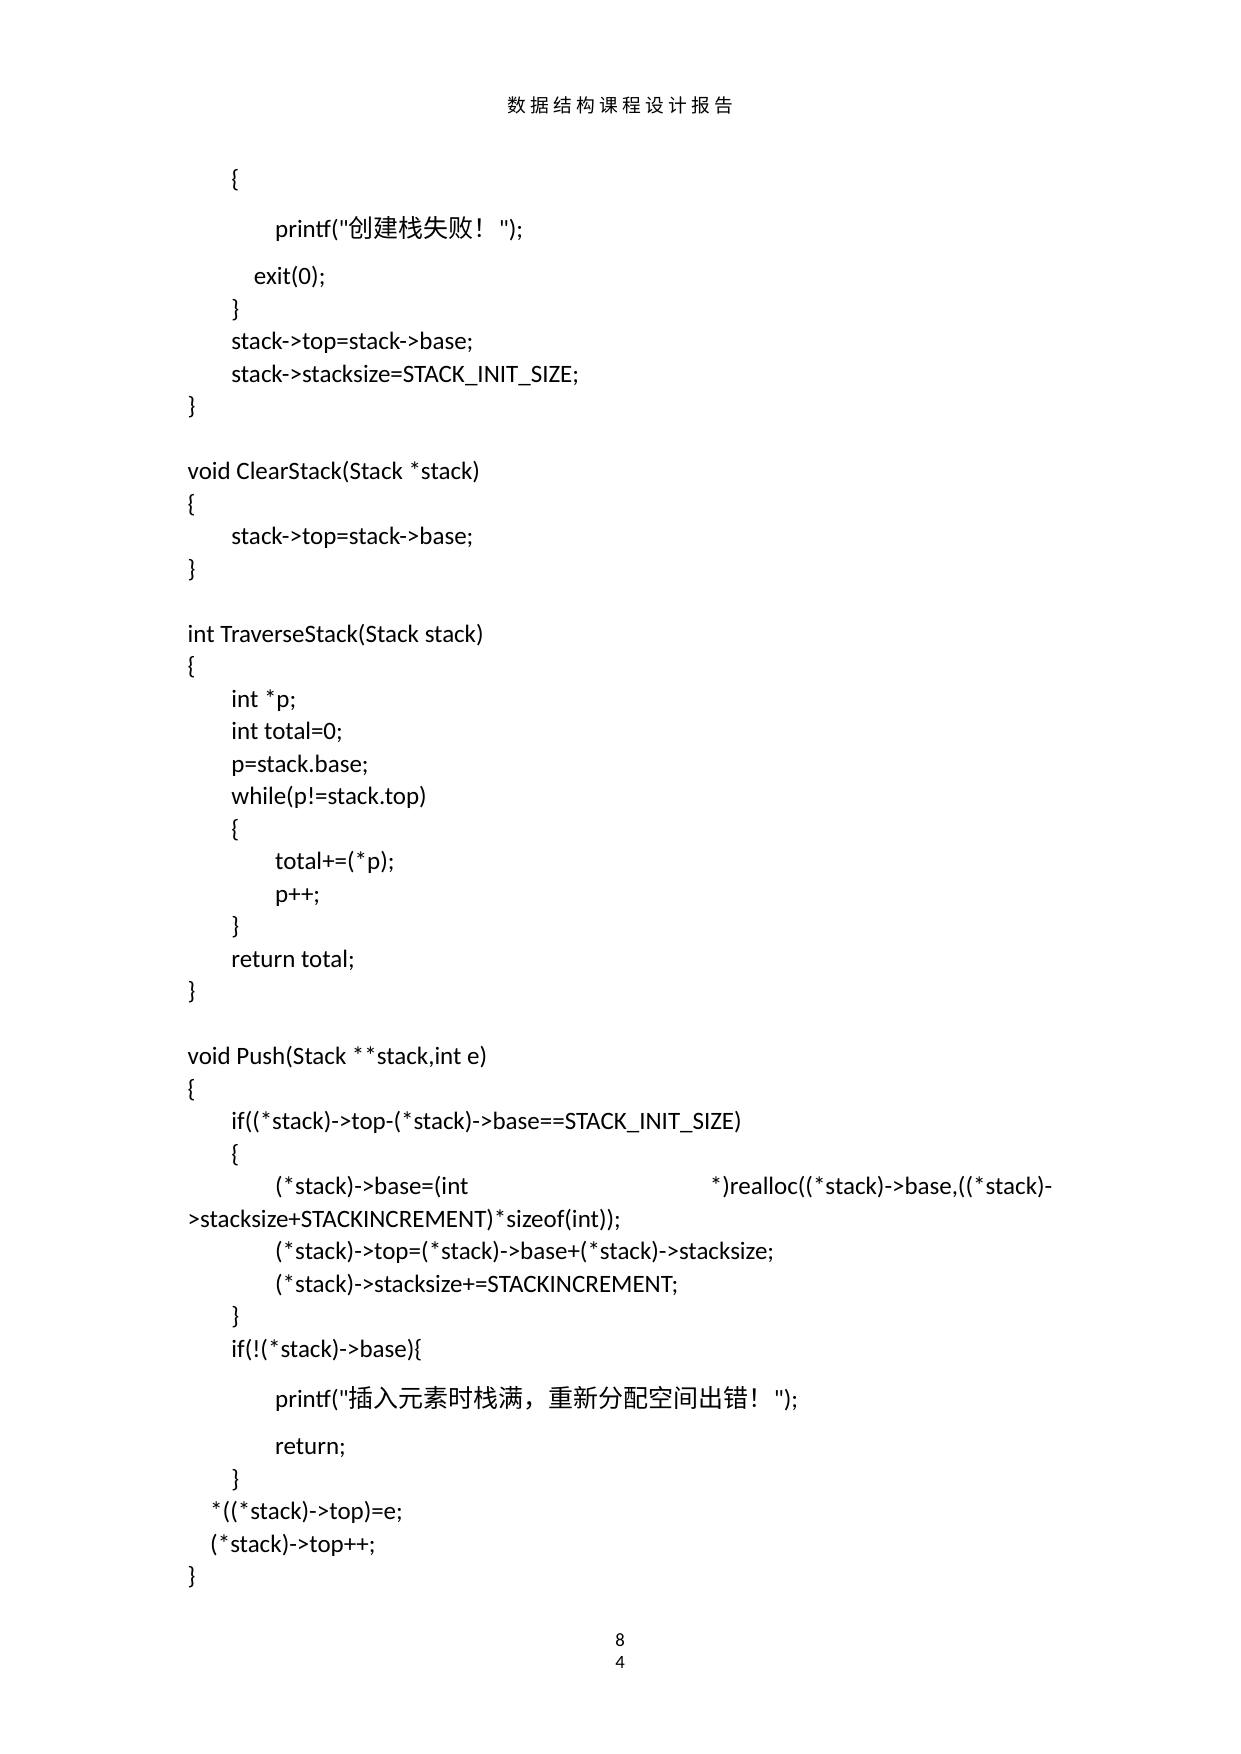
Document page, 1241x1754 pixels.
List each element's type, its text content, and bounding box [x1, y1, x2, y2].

text stack->top=stack->base; [187, 324, 1053, 357]
text int *p; [187, 682, 1053, 714]
text { [187, 812, 1053, 844]
text } [187, 389, 1053, 422]
text stack->top=stack->base; [187, 519, 1053, 552]
text { [187, 1137, 1053, 1169]
text { [187, 162, 1053, 194]
text { [187, 649, 1053, 682]
text while(p!=stack.top) [187, 779, 1053, 812]
text int TraverseStack(Stack stack) [187, 617, 1053, 649]
text *((*stack)->top)=e; [187, 1494, 1053, 1527]
text { [187, 1072, 1053, 1104]
text void ClearStack(Stack *stack) [187, 454, 1053, 487]
text } [187, 1559, 1053, 1592]
text p=stack.base; [187, 747, 1053, 779]
text return total; [187, 942, 1053, 974]
text } [187, 1462, 1053, 1494]
text (*stack)->base=(int *)realloc((*stack)->base,((*stack)->stacksize+STACKINCREMENT)*sizeof(int)); [187, 1169, 1053, 1234]
text total+=(*p); [187, 844, 1053, 877]
text (*stack)->top++; [187, 1527, 1053, 1559]
text } [187, 1299, 1053, 1332]
text if((*stack)->top-(*stack)->base==STACK_INIT_SIZE) [187, 1104, 1053, 1137]
text { [187, 487, 1053, 519]
text } [187, 292, 1053, 324]
text void Push(Stack **stack,int e) [187, 1039, 1053, 1072]
text return; [187, 1429, 1053, 1462]
text if(!(*stack)->base){ [187, 1332, 1053, 1364]
text exit(0); [187, 259, 1053, 292]
text p++; [187, 877, 1053, 909]
text (*stack)->stacksize+=STACKINCREMENT; [187, 1267, 1053, 1299]
text printf("插入元素时栈满，重新分配空间出错！"); [187, 1364, 1053, 1429]
text stack->stacksize=STACK_INIT_SIZE; [187, 357, 1053, 389]
text } [187, 974, 1053, 1007]
text (*stack)->top=(*stack)->base+(*stack)->stacksize; [187, 1234, 1053, 1267]
text int total=0; [187, 714, 1053, 747]
text printf("创建栈失败！"); [187, 194, 1053, 259]
text } [187, 552, 1053, 584]
text } [187, 909, 1053, 942]
